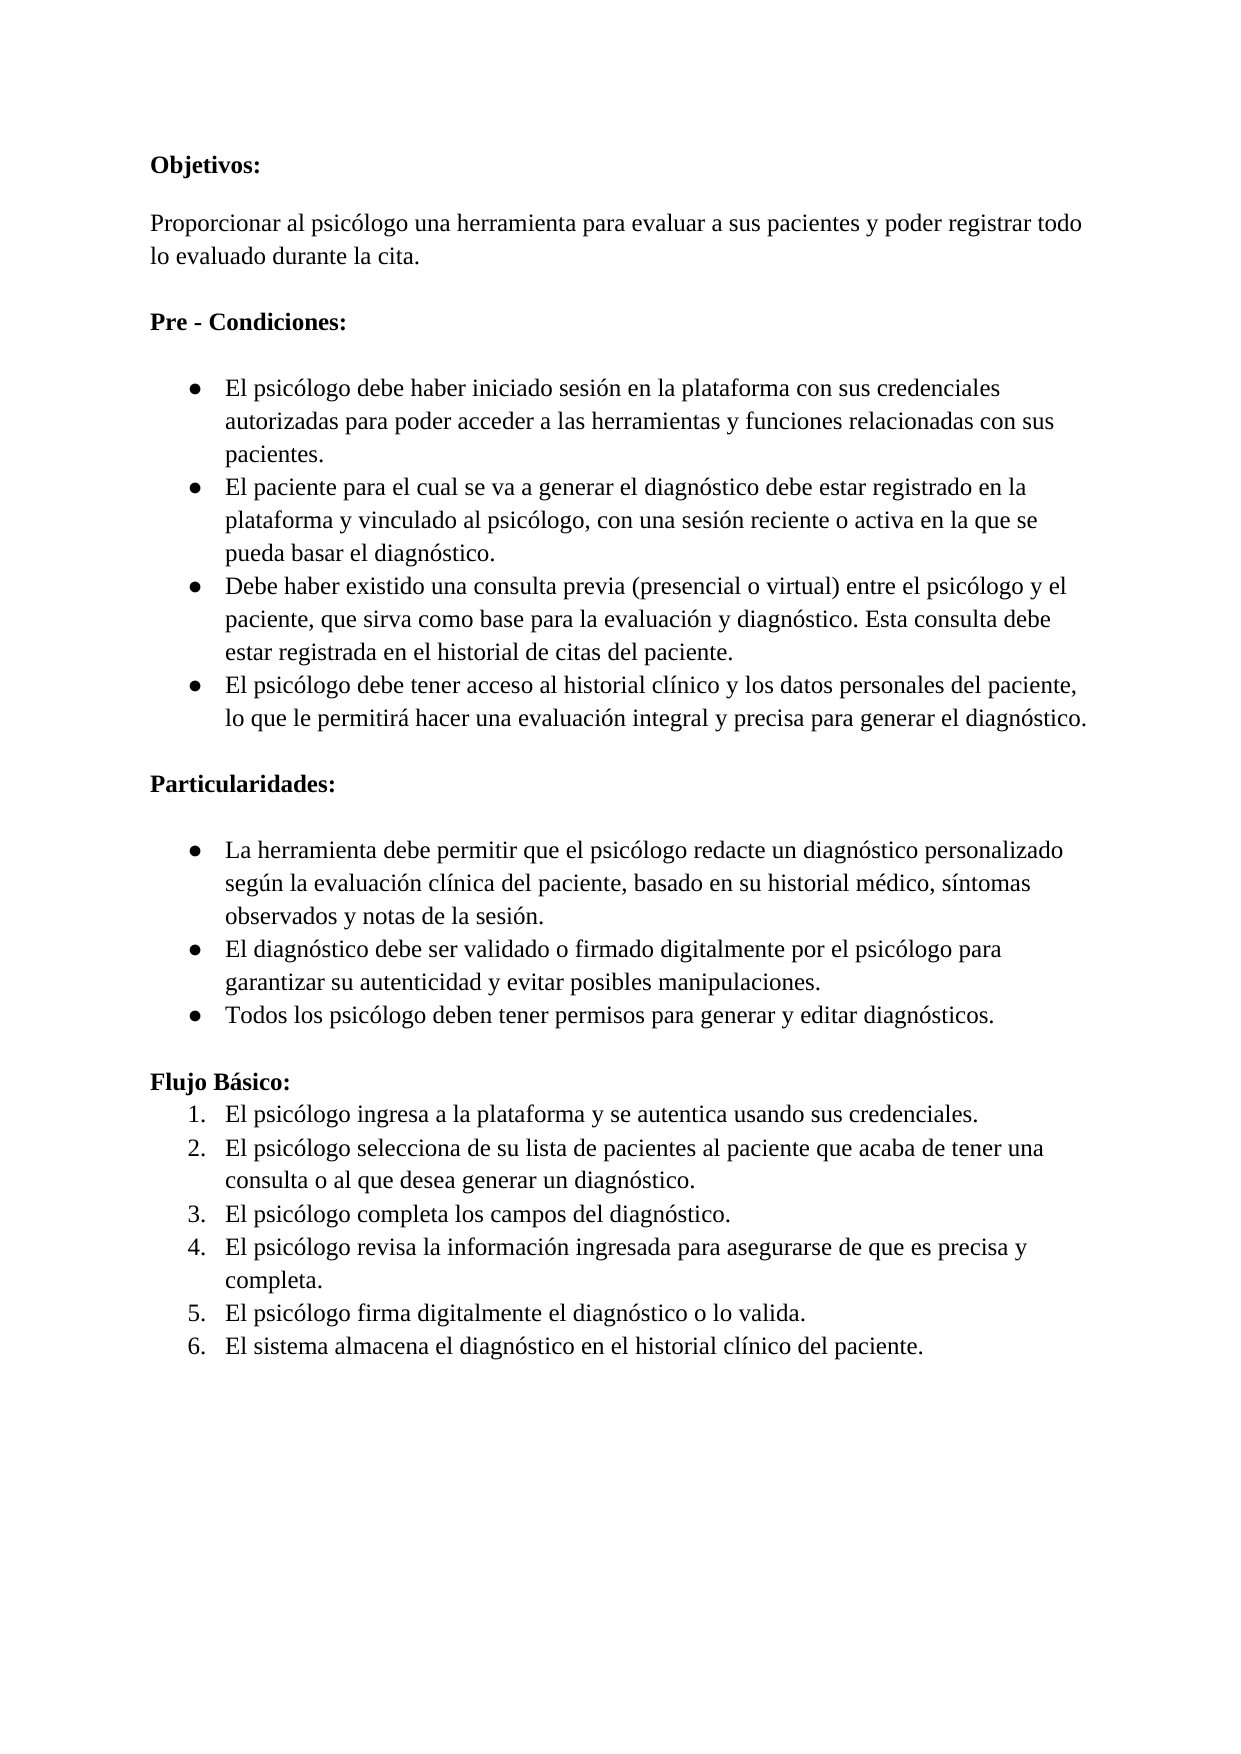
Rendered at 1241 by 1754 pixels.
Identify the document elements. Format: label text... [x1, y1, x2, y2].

list El psicólogo revisa la información ingresada para asegurarse de que es precisa y completa. [187, 1232, 1090, 1293]
list El psicólogo completa los campos del diagnóstico. [187, 1199, 1090, 1227]
list Todos los psicólogo deben tener permisos para generar y editar diagnósticos. [187, 1001, 1090, 1029]
list El psicólogo firma digitalmente el diagnóstico o lo valida. [187, 1298, 1090, 1326]
text Flujo Básico: [150, 1067, 1090, 1095]
list La herramienta debe permitir que el psicólogo redacte un diagnóstico personalizado según la evaluación clínica del paciente, basado en su historial médico, síntomas observados y notas de la sesión. [187, 835, 1090, 930]
text Objetivos: [150, 150, 1090, 179]
list El psicólogo selecciona de su lista de pacientes al paciente que acaba de tener una consulta o al que desea generar un diagnóstico. [187, 1133, 1090, 1194]
text Proporcionar al psicólogo una herramienta para evaluar a sus pacientes y poder registrar todo lo evaluado durante la cita. [150, 208, 1090, 270]
list El diagnóstico debe ser validado o firmado digitalmente por el psicólogo para garantizar su autenticidad y evitar posibles manipulaciones. [187, 934, 1090, 996]
list El psicólogo debe haber iniciado sesión en la plataforma con sus credenciales autorizadas para poder acceder a las herramientas y funciones relacionadas con sus pacientes. [187, 373, 1090, 468]
list El psicólogo ingresa a la plataforma y se autentica usando sus credenciales. [187, 1099, 1090, 1128]
list Debe haber existido una consulta previa (presencial o virtual) entre el psicólogo y el paciente, que sirva como base para la evaluación y diagnóstico. Esta consulta debe estar registrada en el historial de citas del paciente. [187, 571, 1090, 666]
list El sistema almacena el diagnóstico en el historial clínico del paciente. [187, 1331, 1090, 1359]
text Particularidades: [150, 769, 1090, 798]
list El psicólogo debe tener acceso al historial clínico y los datos personales del paciente, lo que le permitirá hacer una evaluación integral y precisa para generar el diagnóstico. [187, 670, 1090, 732]
list El paciente para el cual se va a generar el diagnóstico debe estar registrado en la plataforma y vinculado al psicólogo, con una sesión reciente o activa en la que se pueda basar el diagnóstico. [187, 472, 1090, 567]
text Pre - Condiciones: [150, 307, 1090, 336]
